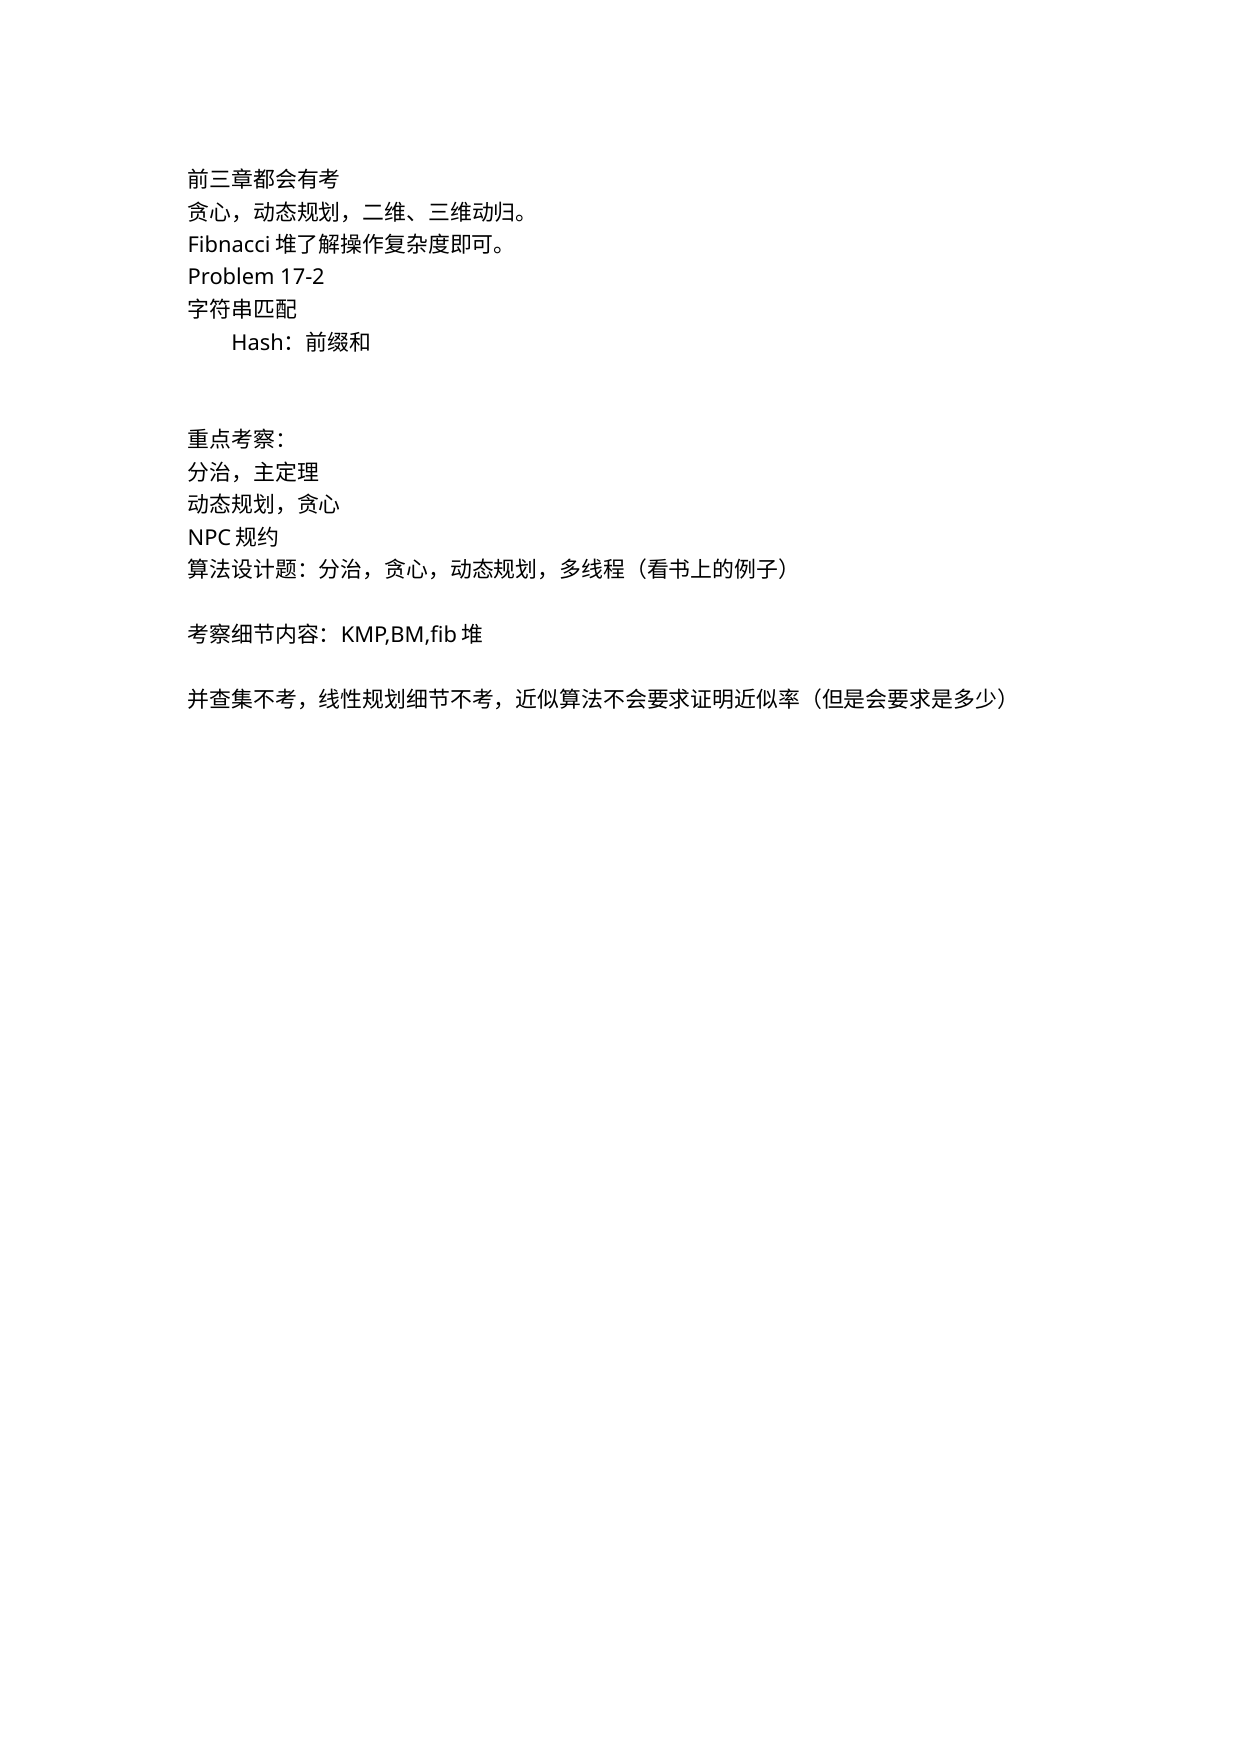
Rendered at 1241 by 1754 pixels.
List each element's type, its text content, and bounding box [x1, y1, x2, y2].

text 算法设计题：分治，贪心，动态规划，多线程（看书上的例子） [187, 552, 1053, 584]
text 贪心，动态规划，二维、三维动归。 [187, 194, 1053, 227]
text NPC规约 [187, 519, 1053, 552]
text Hash：前缀和 [187, 324, 1053, 357]
text 动态规划，贪心 [187, 487, 1053, 519]
text 前三章都会有考 [187, 162, 1053, 194]
text 字符串匹配 [187, 292, 1053, 324]
text 并查集不考，线性规划细节不考，近似算法不会要求证明近似率（但是会要求是多少） [187, 682, 1053, 714]
text 考察细节内容：KMP,BM,fib堆 [187, 617, 1053, 649]
text 重点考察： [187, 422, 1053, 454]
text Problem 17-2 [187, 259, 1053, 292]
text 分治，主定理 [187, 454, 1053, 487]
text Fibnacci堆了解操作复杂度即可。 [187, 227, 1053, 259]
